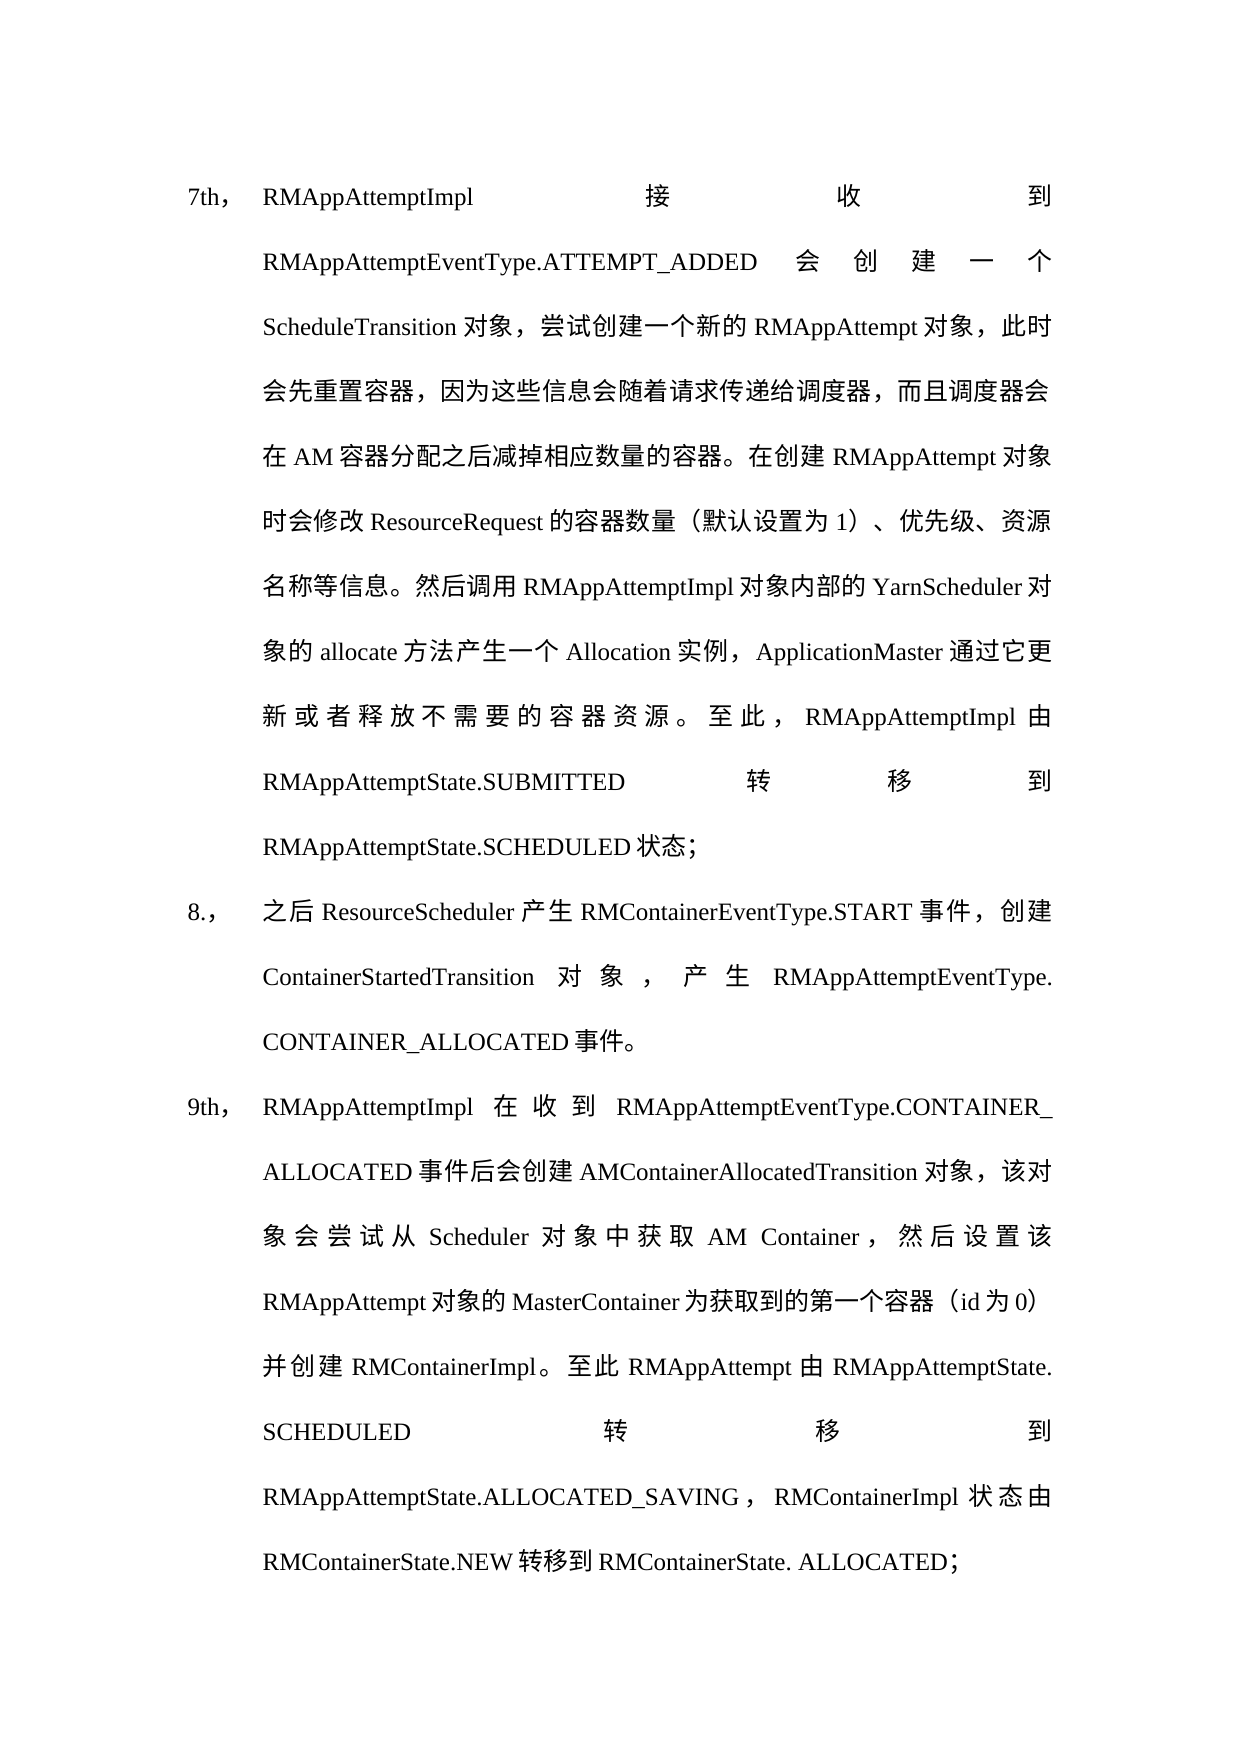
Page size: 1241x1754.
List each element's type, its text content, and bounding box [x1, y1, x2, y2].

list RMAppAttemptImpl在收到RMAppAttemptEventType.CONTAINER_ ALLOCATED事件后会创建AMContainerAllocatedTransition对象，该对象会尝试从Scheduler对象中获取AM Container，然后设置该RMAppAttempt对象的MasterContainer为获取到的第一个容器（id为0）并创建RMContainerImpl。至此RMAppAttempt由RMAppAttemptState. SCHEDULED转移到RMAppAttemptState.ALLOCATED_SAVING，RMContainerImpl状态由RMContainerState.NEW转移到RMContainerState. ALLOCATED； [187, 1072, 1053, 1592]
list 之后ResourceScheduler产生RMContainerEventType.START事件，创建ContainerStartedTransition对象，产生RMAppAttemptEventType. CONTAINER_ALLOCATED事件。 [187, 877, 1053, 1072]
list RMAppAttemptImpl接收到RMAppAttemptEventType.ATTEMPT_ADDED会创建一个ScheduleTransition对象，尝试创建一个新的RMAppAttempt对象，此时会先重置容器，因为这些信息会随着请求传递给调度器，而且调度器会在AM容器分配之后减掉相应数量的容器。在创建RMAppAttempt对象时会修改ResourceRequest的容器数量（默认设置为1）、优先级、资源名称等信息。然后调用RMAppAttemptImpl对象内部的YarnScheduler对象的allocate方法产生一个Allocation实例，ApplicationMaster通过它更新或者释放不需要的容器资源。至此，RMAppAttemptImpl由RMAppAttemptState.SUBMITTED转移到RMAppAttemptState.SCHEDULED状态； [187, 162, 1053, 877]
